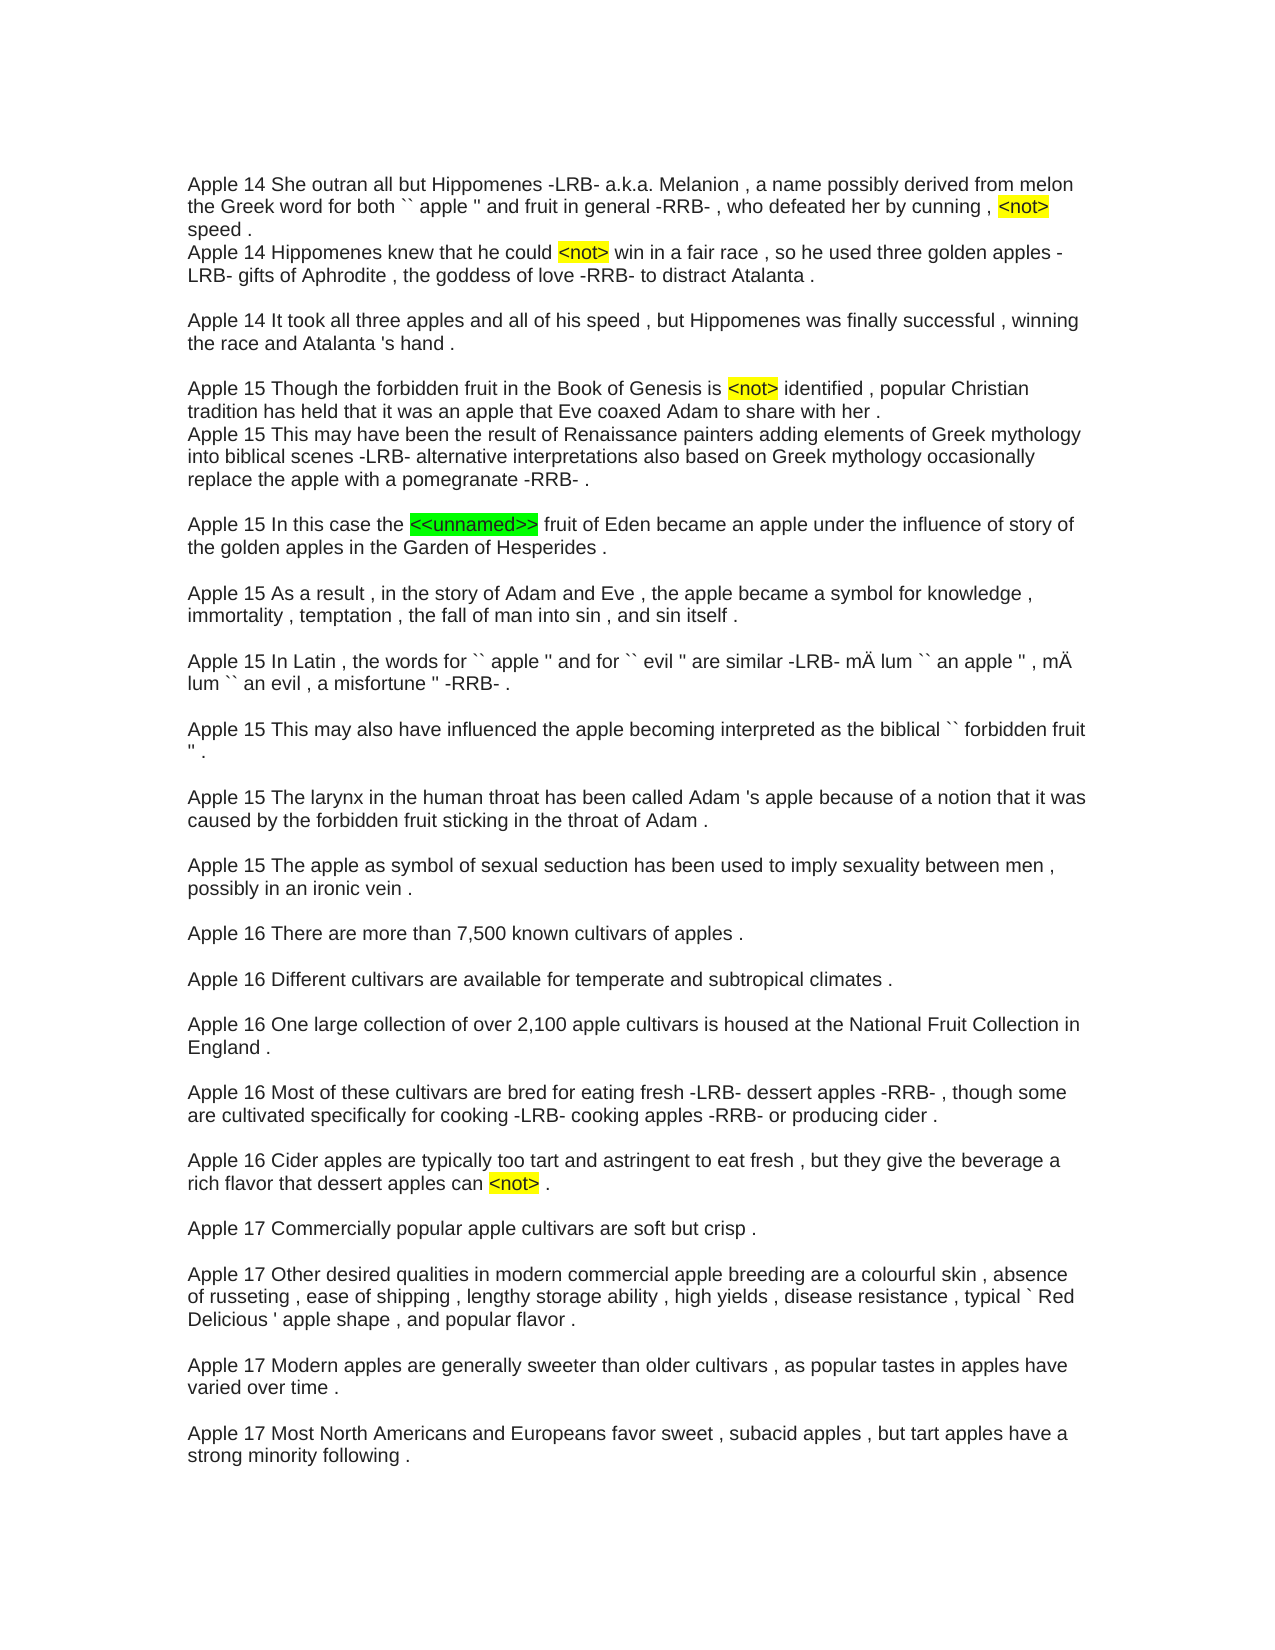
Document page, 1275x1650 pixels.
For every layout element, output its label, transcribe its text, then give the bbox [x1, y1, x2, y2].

text Apple 15 This may also have influenced the apple becoming interpreted as the biblical `` forbidden fruit '' . [187, 718, 1087, 763]
text Apple 16 There are more than 7,500 known cultivars of apples . [187, 922, 1087, 945]
text Apple 15 The apple as symbol of sexual seduction has been used to imply sexuality between men , possibly in an ironic vein . [187, 854, 1087, 899]
text Apple 15 The larynx in the human throat has been called Adam 's apple because of a notion that it was caused by the forbidden fruit sticking in the throat of Adam . [187, 786, 1087, 831]
text Apple 14 Hippomenes knew that he could <not> win in a fair race , so he used three golden apples -LRB- gifts of Aphrodite , the goddess of love -RRB- to distract Atalanta . [187, 241, 1087, 286]
text Apple 17 Modern apples are generally sweeter than older cultivars , as popular tastes in apples have varied over time . [187, 1353, 1087, 1399]
text Apple 16 One large collection of over 2,100 apple cultivars is housed at the National Fruit Collection in England . [187, 1013, 1087, 1058]
text Apple 15 In Latin , the words for `` apple '' and for `` evil '' are similar -LRB- mÄ lum `` an apple '' , mÄ lum `` an evil , a misfortune '' -RRB- . [187, 649, 1087, 695]
text Apple 15 Though the forbidden fruit in the Book of Genesis is <not> identified , popular Christian tradition has held that it was an apple that Eve coaxed Adam to share with her . [187, 377, 1087, 422]
text Apple 17 Most North Americans and Europeans favor sweet , subacid apples , but tart apples have a strong minority following . [187, 1422, 1087, 1467]
text Apple 15 As a result , in the story of Adam and Eve , the apple became a symbol for knowledge , immortality , temptation , the fall of man into sin , and sin itself . [187, 581, 1087, 627]
text Apple 15 This may have been the result of Renaissance painters adding elements of Greek mythology into biblical scenes -LRB- alternative interpretations also based on Greek mythology occasionally replace the apple with a pomegranate -RRB- . [187, 422, 1087, 491]
text Apple 14 She outran all but Hippomenes -LRB- a.k.a. Melanion , a name possibly derived from melon the Greek word for both `` apple '' and fruit in general -RRB- , who defeated her by cunning , <not> speed . [187, 173, 1087, 241]
text Apple 14 It took all three apples and all of his speed , but Hippomenes was finally successful , winning the race and Atalanta 's hand . [187, 309, 1087, 354]
text Apple 17 Commercially popular apple cultivars are soft but crisp . [187, 1217, 1087, 1240]
text Apple 16 Cider apples are typically too tart and astringent to eat fresh , but they give the beverage a rich flavor that dessert apples can <not> . [187, 1149, 1087, 1194]
text Apple 17 Other desired qualities in modern commercial apple breeding are a colourful skin , absence of russeting , ease of shipping , lengthy storage ability , high yields , disease resistance , typical ` Red Delicious ' apple shape , and popular flavor . [187, 1263, 1087, 1331]
text Apple 16 Different cultivars are available for temperate and subtropical climates . [187, 967, 1087, 990]
text Apple 15 In this case the <<unnamed>> fruit of Eden became an apple under the influence of story of the golden apples in the Garden of Hesperides . [187, 513, 1087, 559]
text Apple 16 Most of these cultivars are bred for eating fresh -LRB- dessert apples -RRB- , though some are cultivated specifically for cooking -LRB- cooking apples -RRB- or producing cider . [187, 1081, 1087, 1126]
